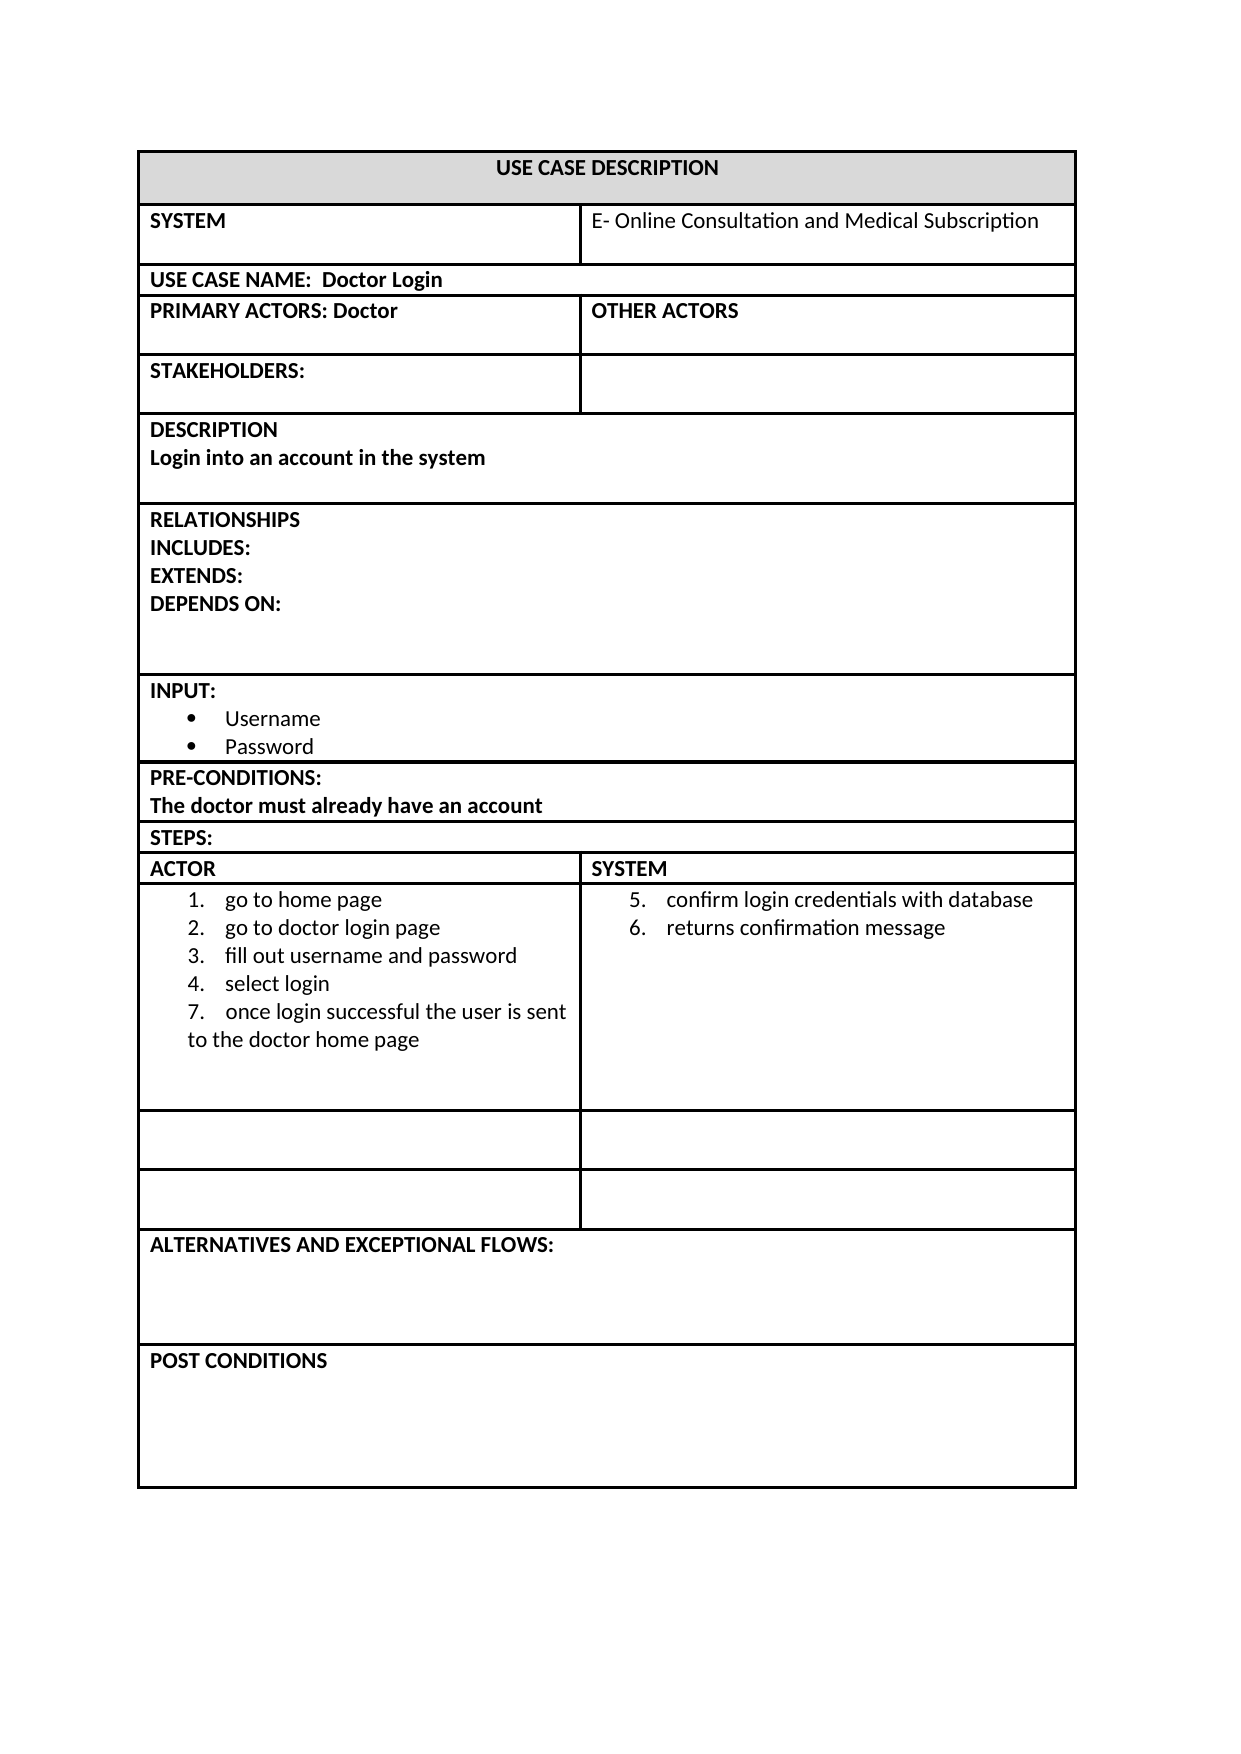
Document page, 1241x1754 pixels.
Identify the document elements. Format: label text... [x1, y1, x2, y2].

table_cell confirm login credentials with database returns confirmation message [582, 885, 1074, 1109]
table_header USE CASE DESCRIPTION [140, 153, 1074, 203]
table_cell [582, 1112, 1074, 1168]
table_cell go to home page go to doctor login page fill out username and password select login 7. once login successful the user is sent to the doctor home page [140, 885, 579, 1109]
table_cell DESCRIPTION Login into an account in the system [140, 415, 1074, 502]
table_cell STAKEHOLDERS: [140, 356, 579, 412]
table_cell E- Online Consultation and Medical Subscription [582, 206, 1074, 262]
table_cell [140, 1171, 579, 1227]
table_cell INPUT: Username Password [140, 676, 1074, 760]
table_cell POST CONDITIONS [140, 1346, 1074, 1486]
table_cell RELATIONSHIPS INCLUDES: EXTENDS: DEPENDS ON: [140, 505, 1074, 673]
table_cell [582, 1171, 1074, 1227]
table_cell OTHER ACTORS [582, 297, 1074, 353]
table_cell [140, 1112, 579, 1168]
table_cell ACTOR [140, 854, 579, 882]
table_cell ALTERNATIVES AND EXCEPTIONAL FLOWS: [140, 1231, 1074, 1343]
table_cell USE CASE NAME: Doctor Login [140, 266, 1074, 293]
table_cell PRIMARY ACTORS: Doctor [140, 297, 579, 353]
table_cell [582, 356, 1074, 412]
table_cell STEPS: [140, 823, 1074, 851]
table_cell SYSTEM [582, 854, 1074, 882]
table_cell PRE-CONDITIONS: The doctor must already have an account [140, 764, 1074, 819]
table_cell SYSTEM [140, 206, 579, 262]
